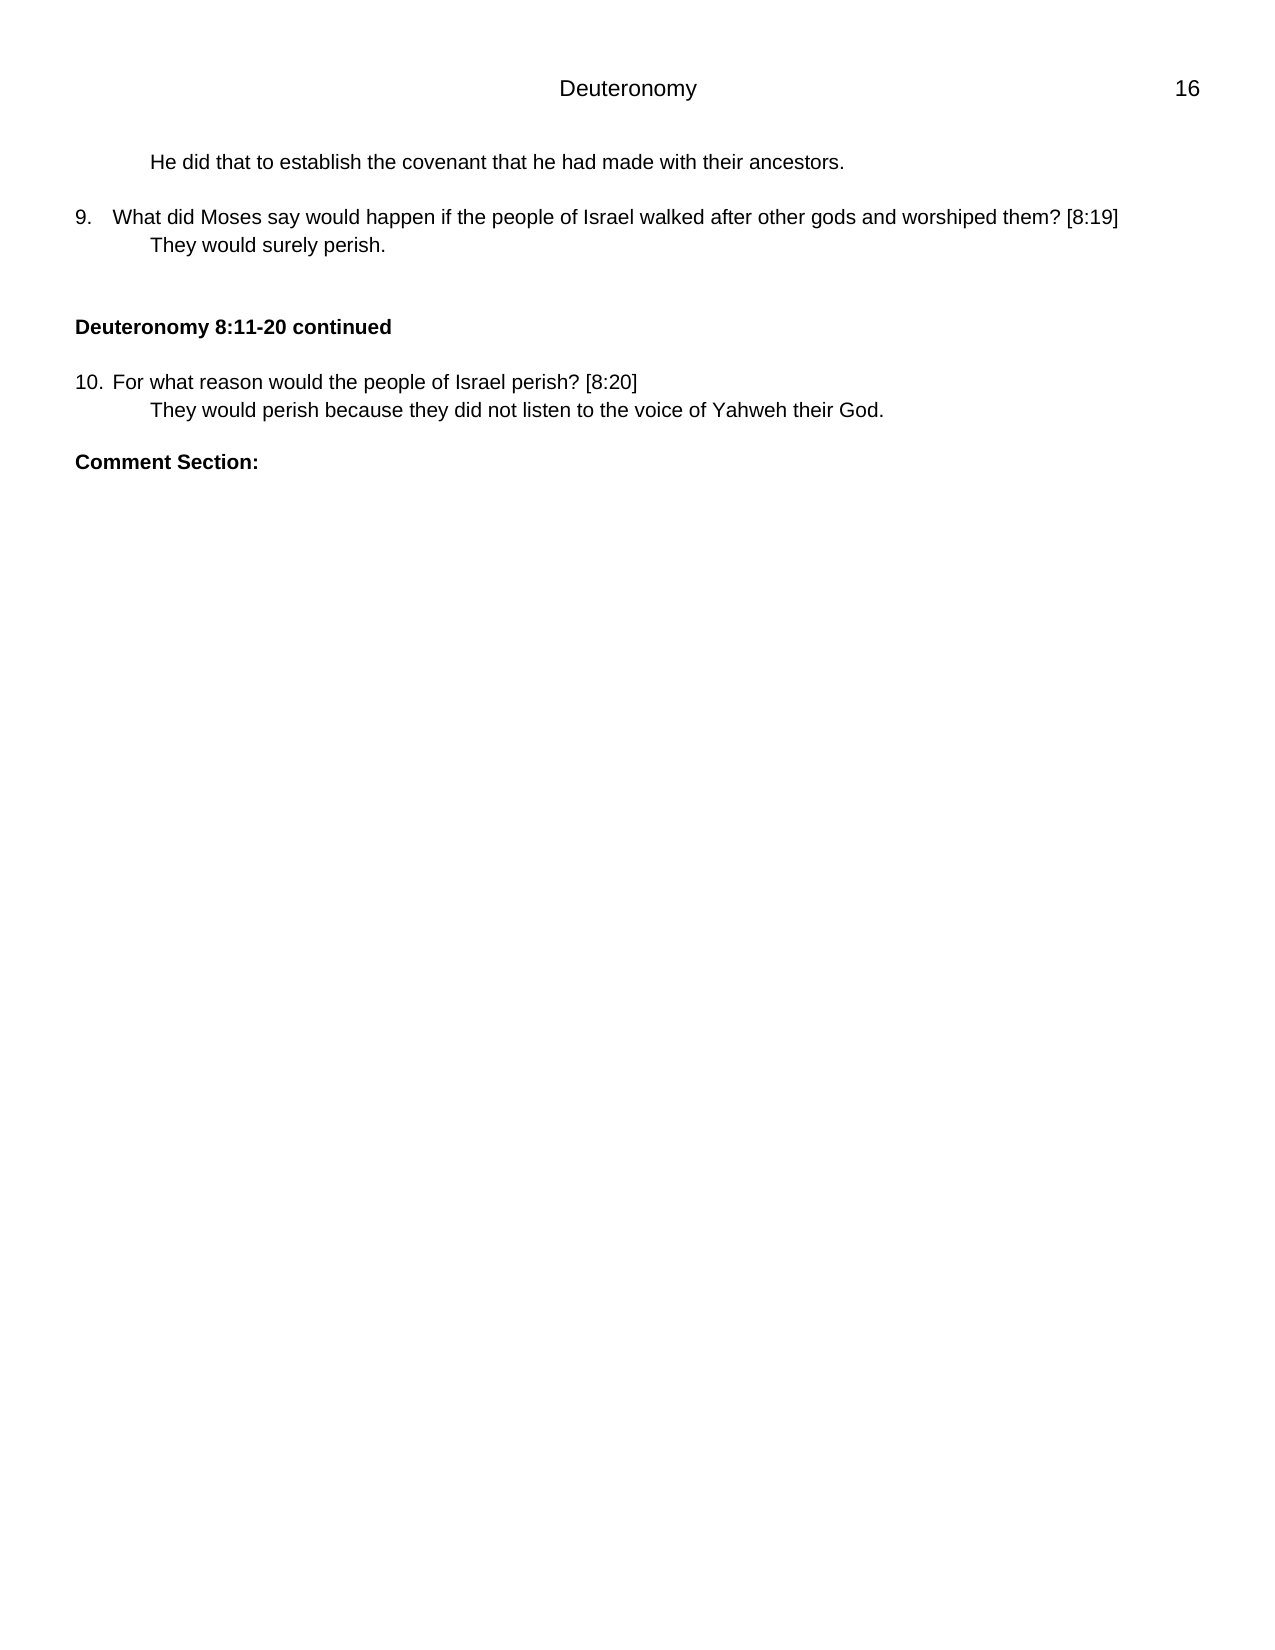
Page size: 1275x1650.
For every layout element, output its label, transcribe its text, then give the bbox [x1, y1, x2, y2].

text They would perish because they did not listen to the voice of Yahweh their God. [150, 397, 1200, 421]
list What did Moses say would happen if the people of Israel walked after other gods and worshiped them? [8:19] [75, 205, 1200, 229]
text He did that to establish the covenant that he had made with their ancestors. [150, 150, 1200, 174]
text They would surely perish. [150, 232, 1200, 256]
list For what reason would the people of Israel perish? [8:20] [75, 370, 1200, 394]
text Comment Section: [75, 450, 1200, 474]
text Deuteronomy 8:11-20 continued [75, 315, 1200, 339]
